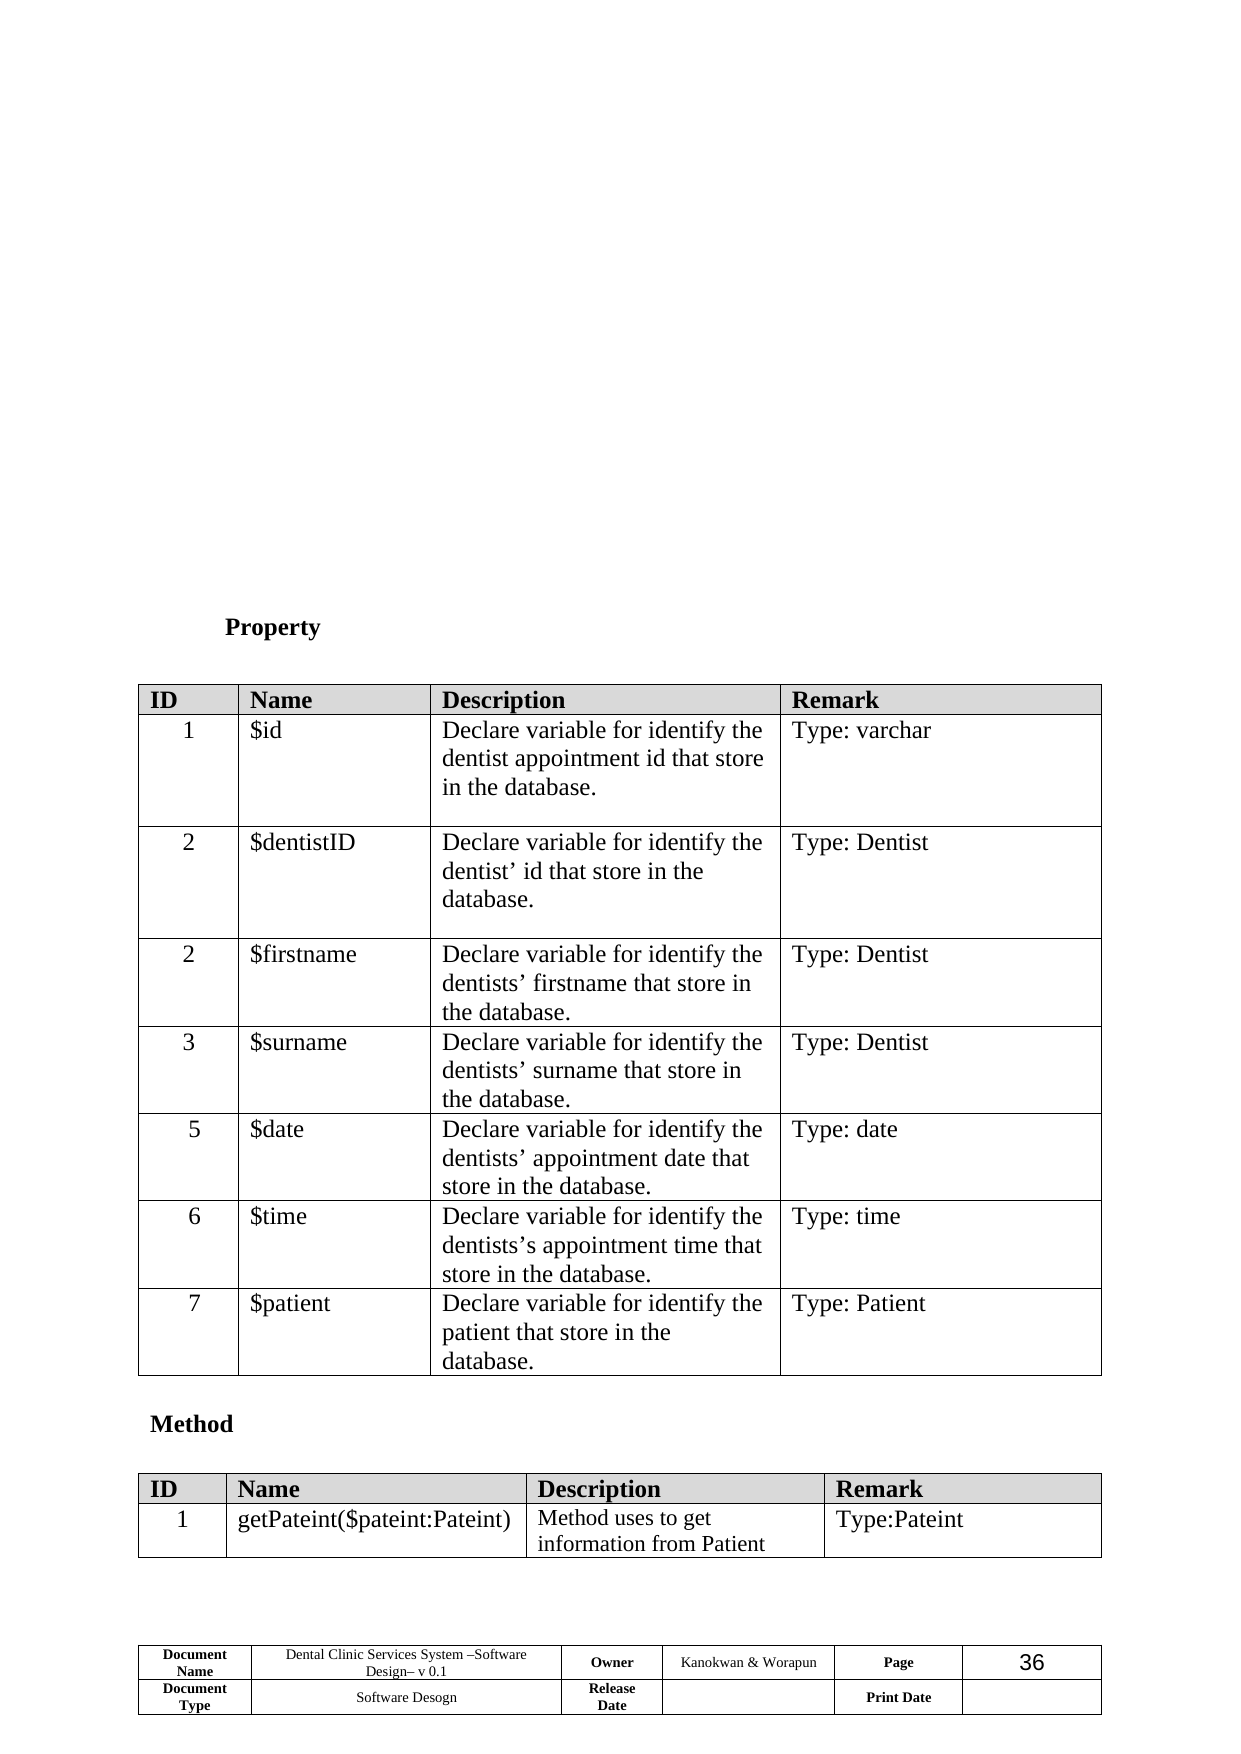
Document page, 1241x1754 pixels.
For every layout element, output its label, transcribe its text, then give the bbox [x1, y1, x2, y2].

table_cell Declare variable for identify the dentists’s appointment time that store in the database. [431, 1201, 780, 1287]
table_cell getPateint($pateint:Pateint) [227, 1504, 526, 1557]
table_cell 7 [139, 1289, 238, 1375]
table_cell $firstname [239, 939, 430, 1026]
table_header Remark [781, 685, 1101, 714]
table_cell Declare variable for identify the dentists’ surname that store in the database. [431, 1027, 780, 1113]
table_cell Type:Pateint [825, 1504, 1101, 1557]
table_cell 3 [139, 1027, 238, 1113]
table_cell Declare variable for identify the patient that store in the database. [431, 1289, 780, 1375]
table_cell 1 [139, 1504, 226, 1557]
table_cell Method uses to get information from Patient class [527, 1504, 824, 1557]
table_cell Type: time [781, 1201, 1101, 1287]
table_cell Type: Dentist [781, 939, 1101, 1026]
table_cell 1 [139, 715, 238, 826]
table_cell 2 [139, 939, 238, 1026]
table_cell 6 [139, 1201, 238, 1287]
table_cell 2 [139, 827, 238, 938]
table_header ID [139, 685, 238, 714]
table_cell Declare variable for identify the dentist’ id that store in the database. [431, 827, 780, 938]
table_cell Type: varchar [781, 715, 1101, 826]
table_cell Declare variable for identify the dentists’ appointment date that store in the database. [431, 1114, 780, 1200]
table_cell Type: Dentist [781, 1027, 1101, 1113]
table_cell Type: date [781, 1114, 1101, 1200]
table_header ID [139, 1474, 226, 1503]
table_cell Declare variable for identify the dentist appointment id that store in the database. [431, 715, 780, 826]
table_cell $time [239, 1201, 430, 1287]
table_cell $dentistID [239, 827, 430, 938]
table_cell Declare variable for identify the dentists’ firstname that store in the database. [431, 939, 780, 1026]
table_cell $patient [239, 1289, 430, 1375]
table_header Description [527, 1474, 824, 1503]
text Method [150, 1409, 1090, 1437]
table_cell Type: Dentist [781, 827, 1101, 938]
table_cell $surname [239, 1027, 430, 1113]
table_header Name [239, 685, 430, 714]
table_cell $id [239, 715, 430, 826]
text Property [150, 612, 1090, 641]
table_header Name [227, 1474, 526, 1503]
table_cell $date [239, 1114, 430, 1200]
table_header Remark [825, 1474, 1101, 1503]
table_cell Type: Patient [781, 1289, 1101, 1375]
table_cell 5 [139, 1114, 238, 1200]
table_header Description [431, 685, 780, 714]
